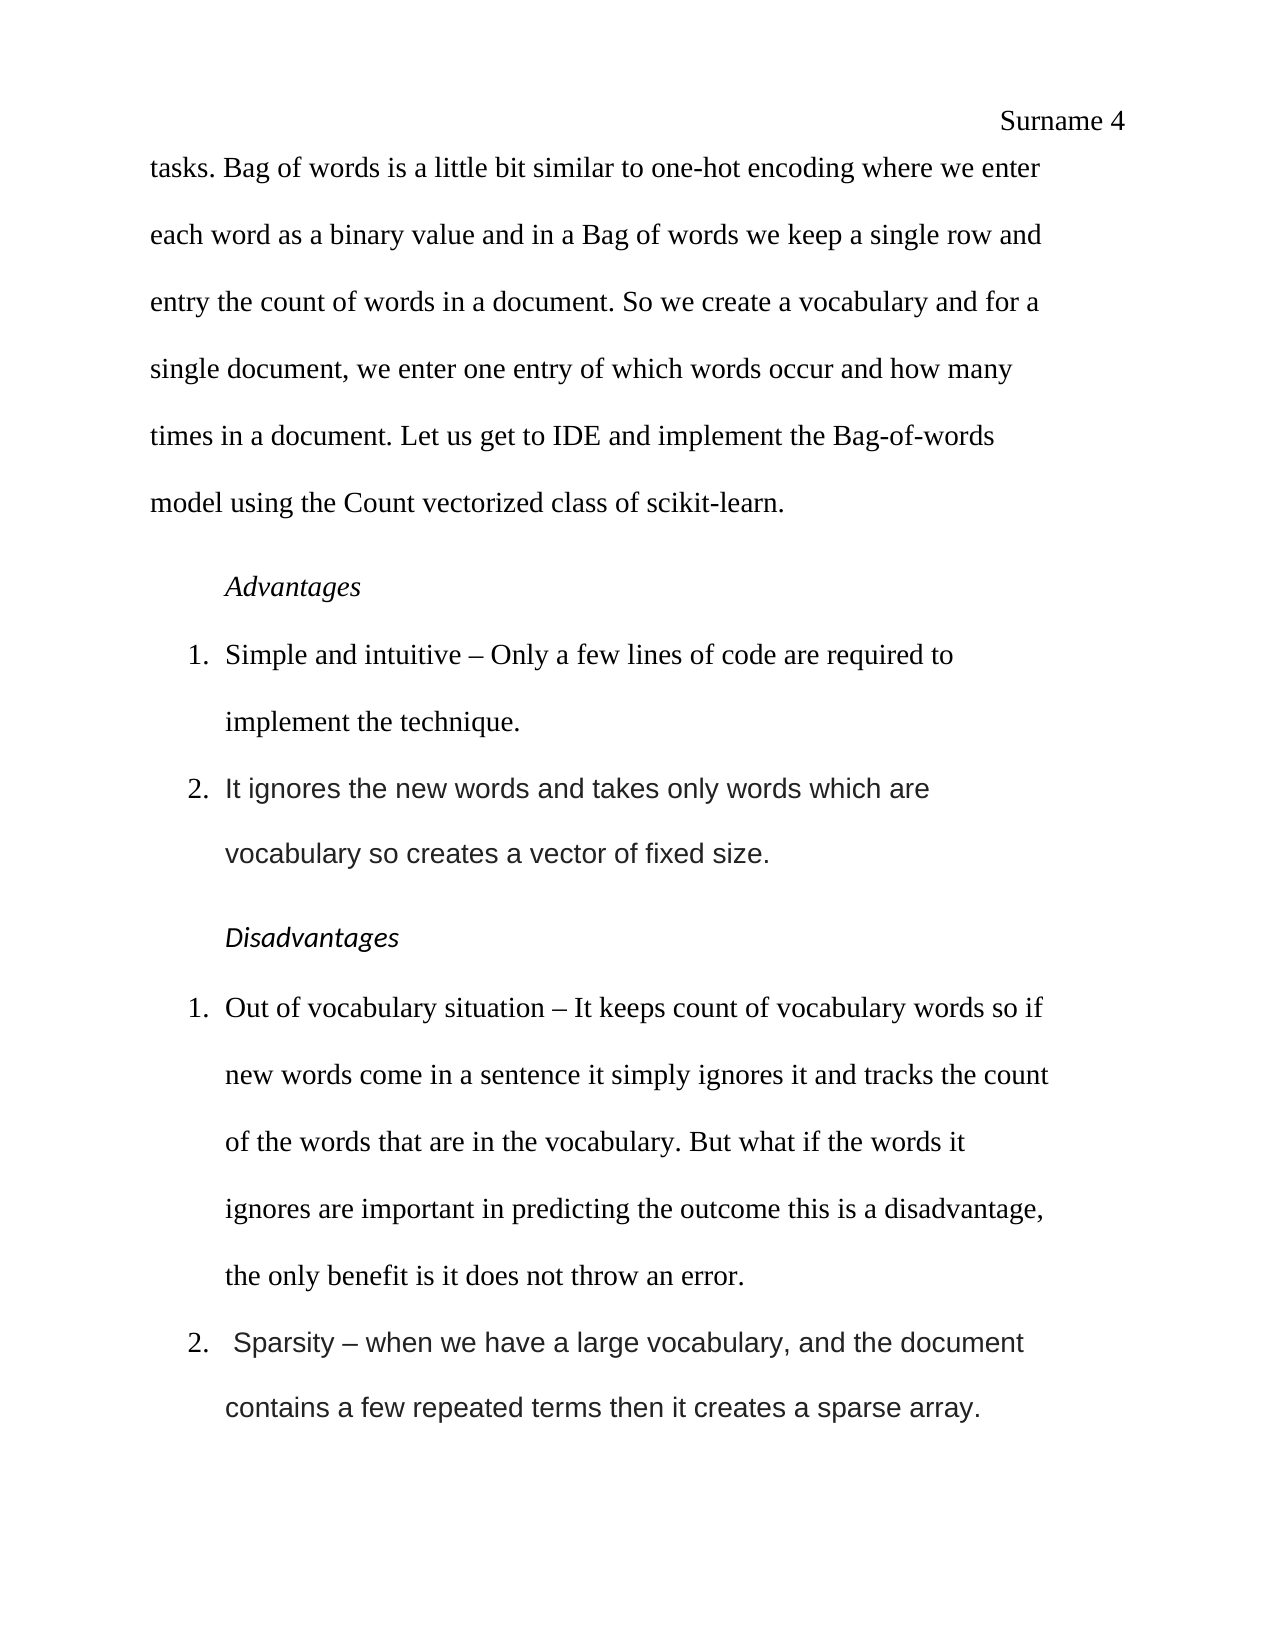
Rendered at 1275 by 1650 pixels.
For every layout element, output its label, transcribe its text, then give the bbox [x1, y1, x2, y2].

list Sparsity – when we have a large vocabulary, and the document contains a few repeated terms then it creates a sparse array. [187, 1326, 1050, 1424]
list It ignores the new words and takes only words which are vocabulary so creates a vector of fixed size. [187, 771, 1050, 870]
list Simple and intuitive – Only a few lines of code are required to implement the technique. [187, 637, 1050, 738]
subtitle Disadvantages [225, 919, 1050, 954]
subtitle Advantages [150, 569, 1050, 603]
list Out of vocabulary situation – It keeps count of vocabulary words so if new words come in a sentence it simply ignores it and tracks the count of the words that are in the vocabulary. But what if the words it ignores are important in predicting the outcome this is a disadvantage, the only benefit is it does not throw an error. [187, 990, 1050, 1292]
